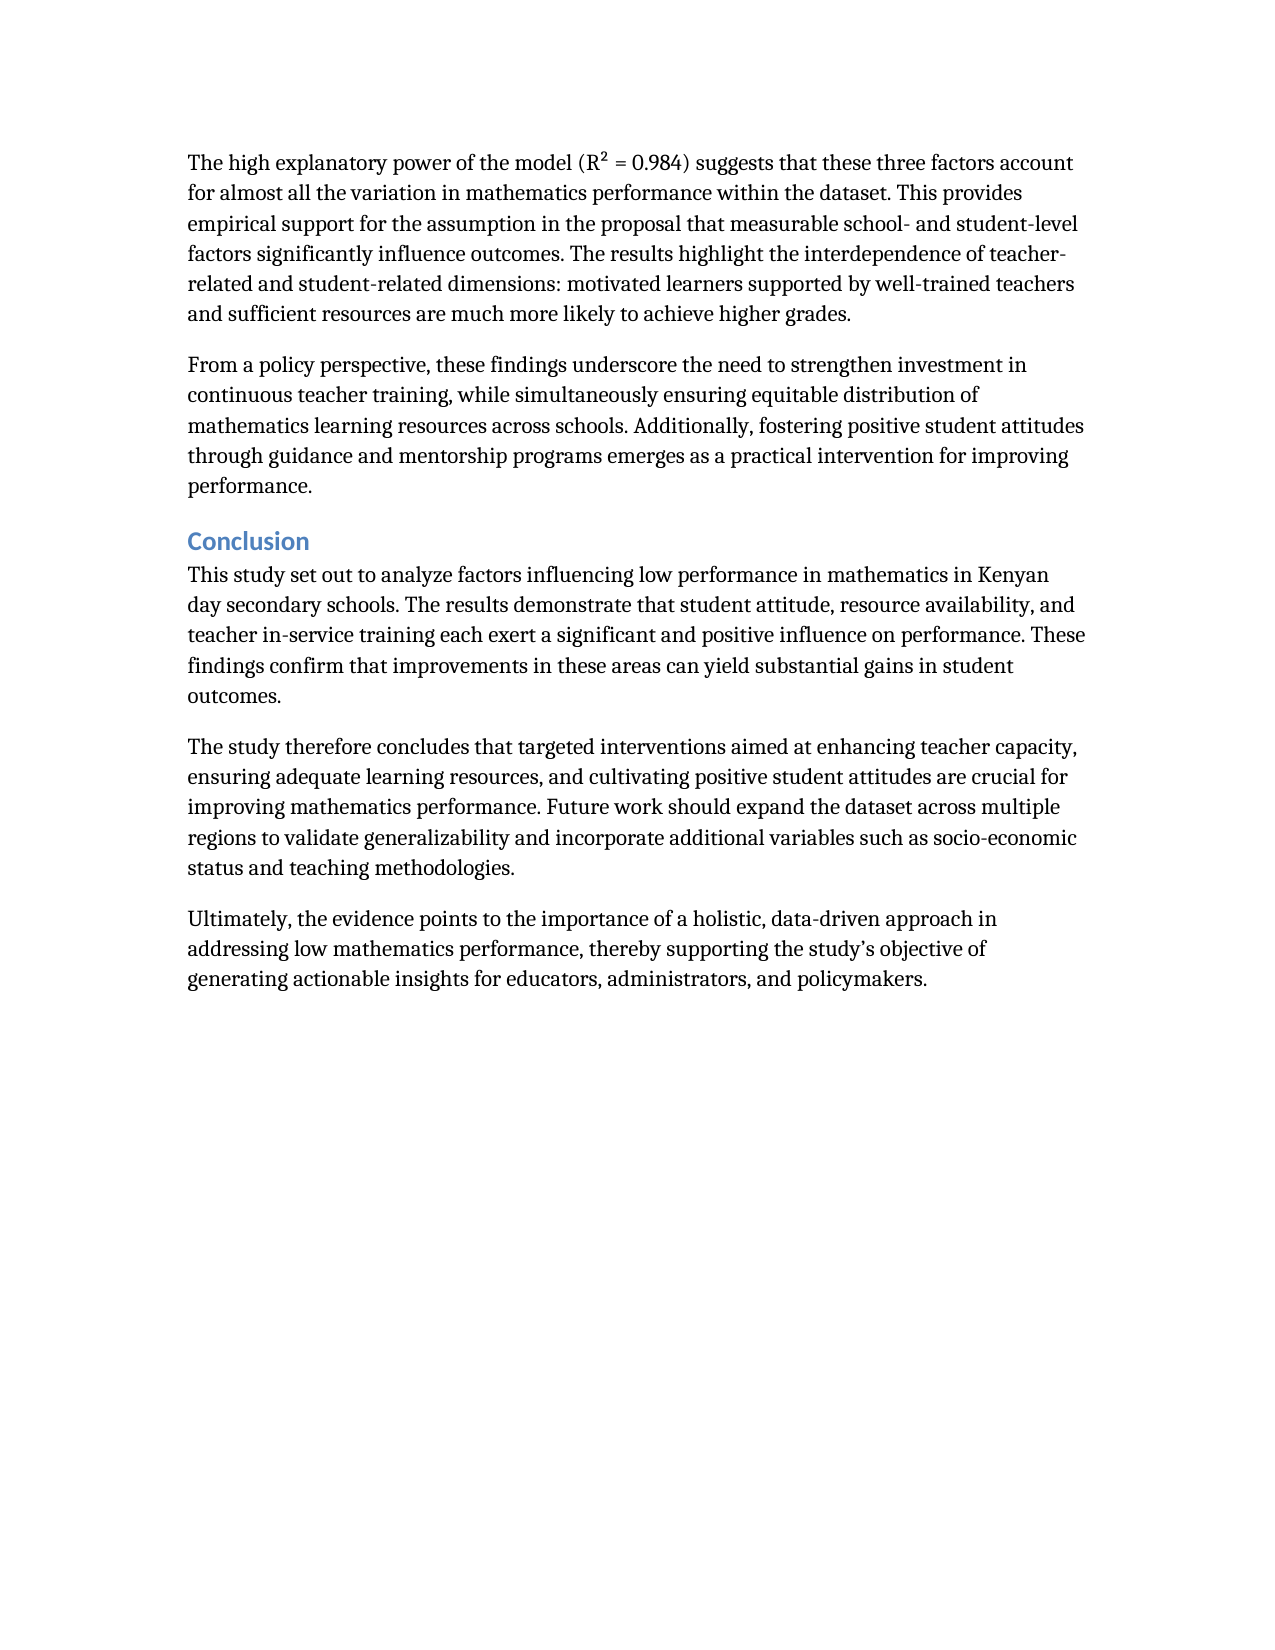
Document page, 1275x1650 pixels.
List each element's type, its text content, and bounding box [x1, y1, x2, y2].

text Ultimately, the evidence points to the importance of a holistic, data-driven approach in addressing low mathematics performance, thereby supporting the study’s objective of generating actionable insights for educators, administrators, and policymakers. [187, 906, 1087, 992]
text The study therefore concludes that targeted interventions aimed at enhancing teacher capacity, ensuring adequate learning resources, and cultivating positive student attitudes are crucial for improving mathematics performance. Future work should expand the dataset across multiple regions to validate generalizability and incorporate additional variables such as socio-economic status and teaching methodologies. [187, 734, 1087, 881]
text The high explanatory power of the model (R² = 0.984) suggests that these three factors account for almost all the variation in mathematics performance within the dataset. This provides empirical support for the assumption in the proposal that measurable school- and student-level factors significantly influence outcomes. The results highlight the interdependence of teacher-related and student-related dimensions: motivated learners supported by well-trained teachers and sufficient resources are much more likely to achieve higher grades. [187, 150, 1087, 327]
text From a policy perspective, these findings underscore the need to strengthen investment in continuous teacher training, while simultaneously ensuring equitable distribution of mathematics learning resources across schools. Additionally, fostering positive student attitudes through guidance and mentorship programs emerges as a practical intervention for improving performance. [187, 352, 1087, 499]
text This study set out to analyze factors influencing low performance in mathematics in Kenyan day secondary schools. The results demonstrate that student attitude, resource availability, and teacher in-service training each exert a significant and positive influence on performance. These findings confirm that improvements in these areas can yield substantial gains in student outcomes. [187, 562, 1087, 709]
subtitle Conclusion [187, 524, 1087, 557]
